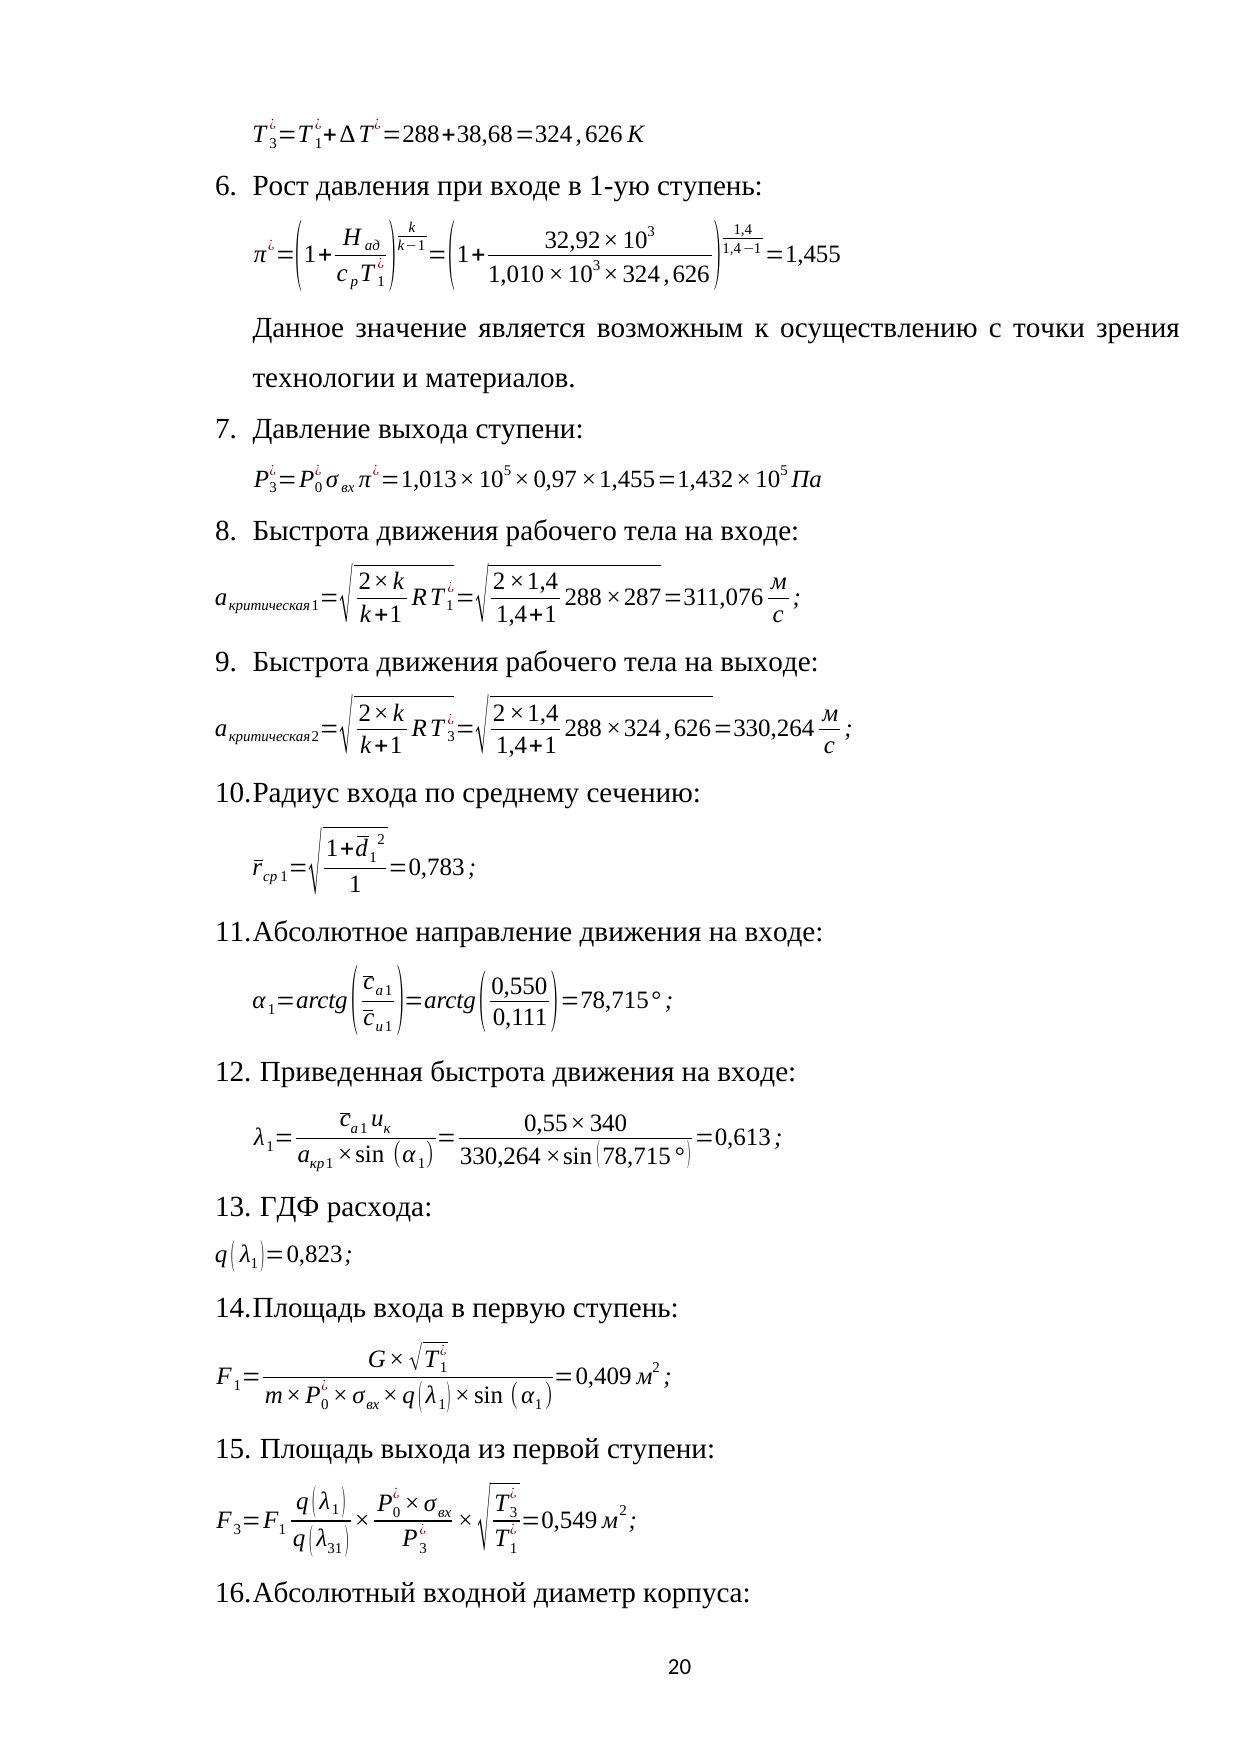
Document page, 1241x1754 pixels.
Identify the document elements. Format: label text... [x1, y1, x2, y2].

list Абсолютное направление движения на входе: [215, 914, 1181, 948]
list Приведенная быстрота движения на входе: [215, 1054, 1181, 1088]
list Быстрота движения рабочего тела на выходе: [215, 644, 1181, 677]
list Рост давления при входе в 1-ую ступень: [215, 168, 1181, 202]
list Быстрота движения рабочего тела на входе: [215, 513, 1181, 546]
list ГДФ расхода: [215, 1189, 1181, 1222]
list Площадь входа в первую ступень: [215, 1290, 1181, 1324]
list Данное значение является возможным к осуществлению с точки зрения технологии и материалов. [252, 310, 1181, 394]
list Радиус входа по среднему сечению: [215, 775, 1181, 809]
list Абсолютный входной диаметр корпуса: [215, 1575, 1181, 1608]
list Давление выхода ступени: [215, 411, 1181, 444]
list Площадь выхода из первой ступени: [215, 1431, 1181, 1464]
